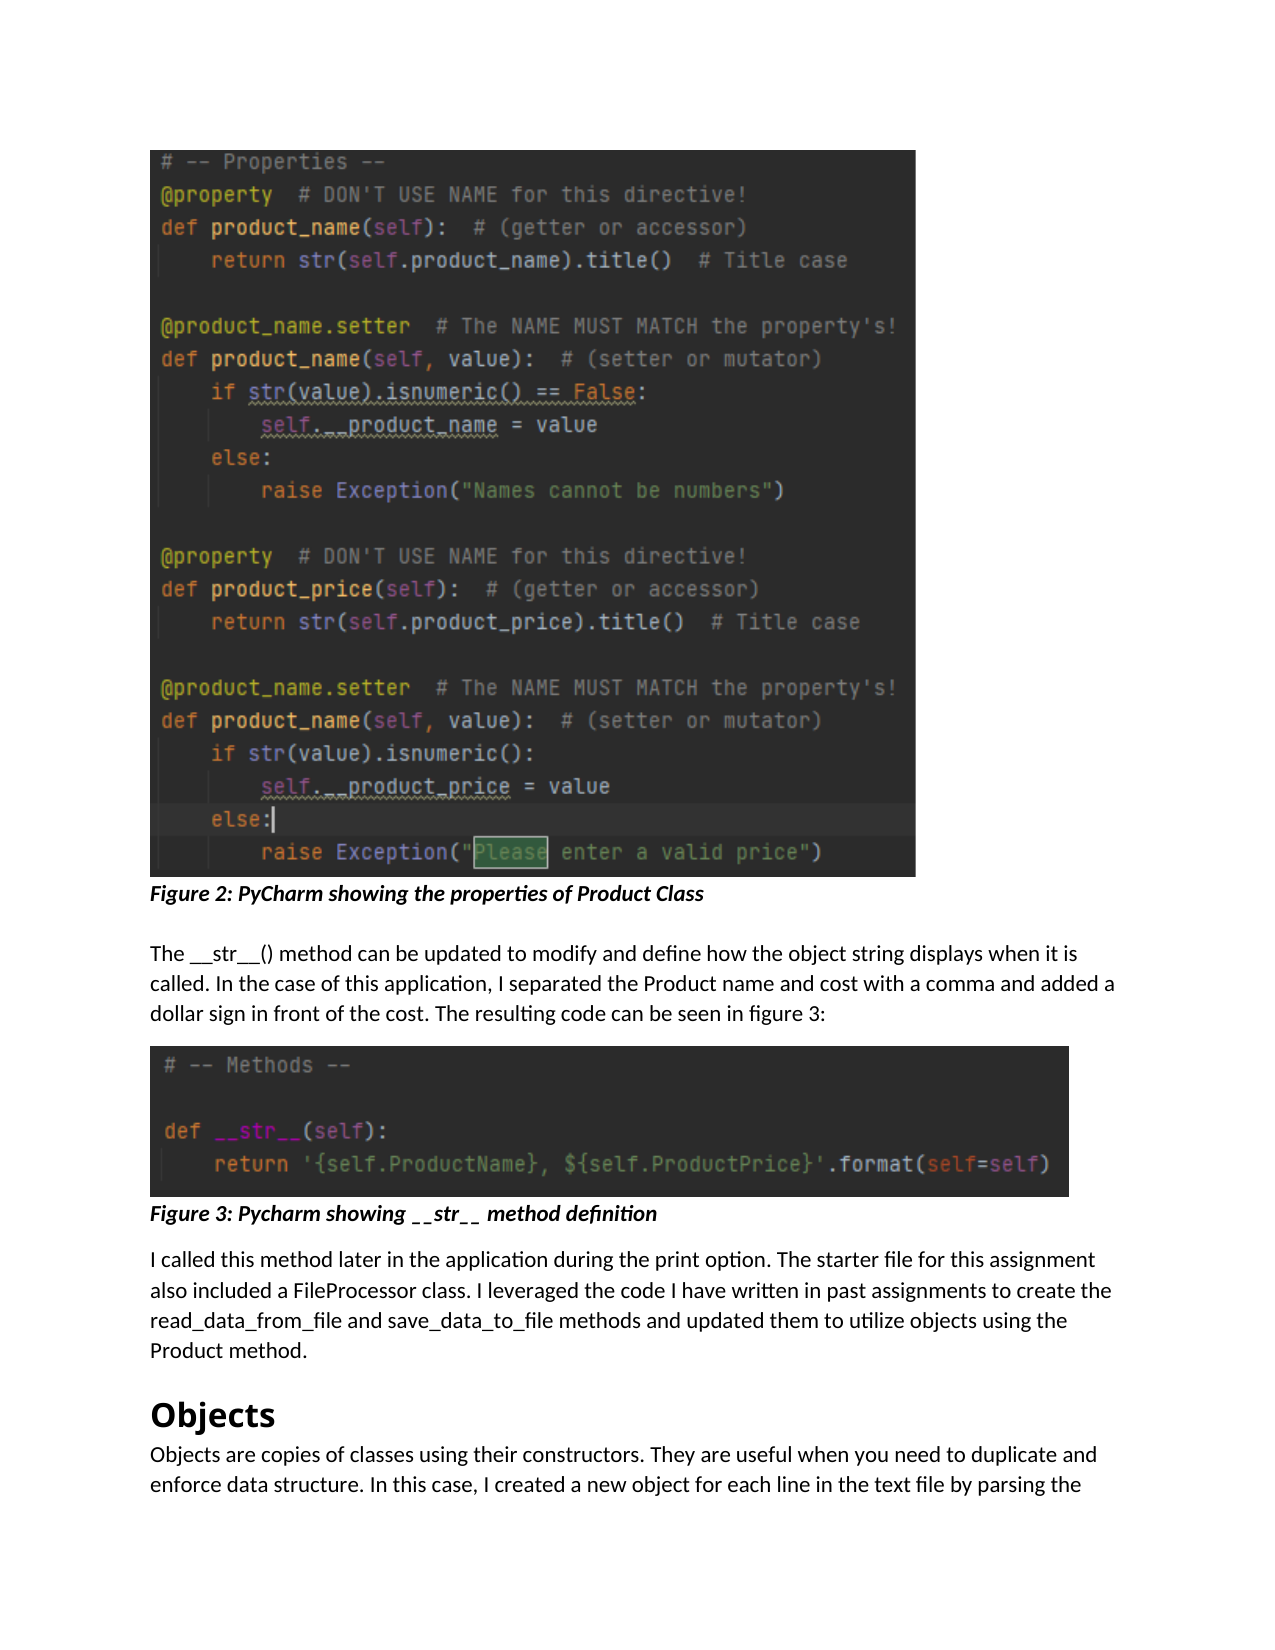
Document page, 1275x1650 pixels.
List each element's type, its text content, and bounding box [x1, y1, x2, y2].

text I called this method later in the application during the print option. The starter file for this assignment also included a FileProcessor class. I leveraged the code I have written in past assignments to create the read_data_from_file and save_data_to_file methods and updated them to utilize objects using the Product method. [150, 1246, 1125, 1364]
picture [150, 1046, 1069, 1197]
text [150, 1440, 1125, 1498]
picture [150, 150, 916, 877]
subtitle Objects [150, 1391, 1125, 1437]
